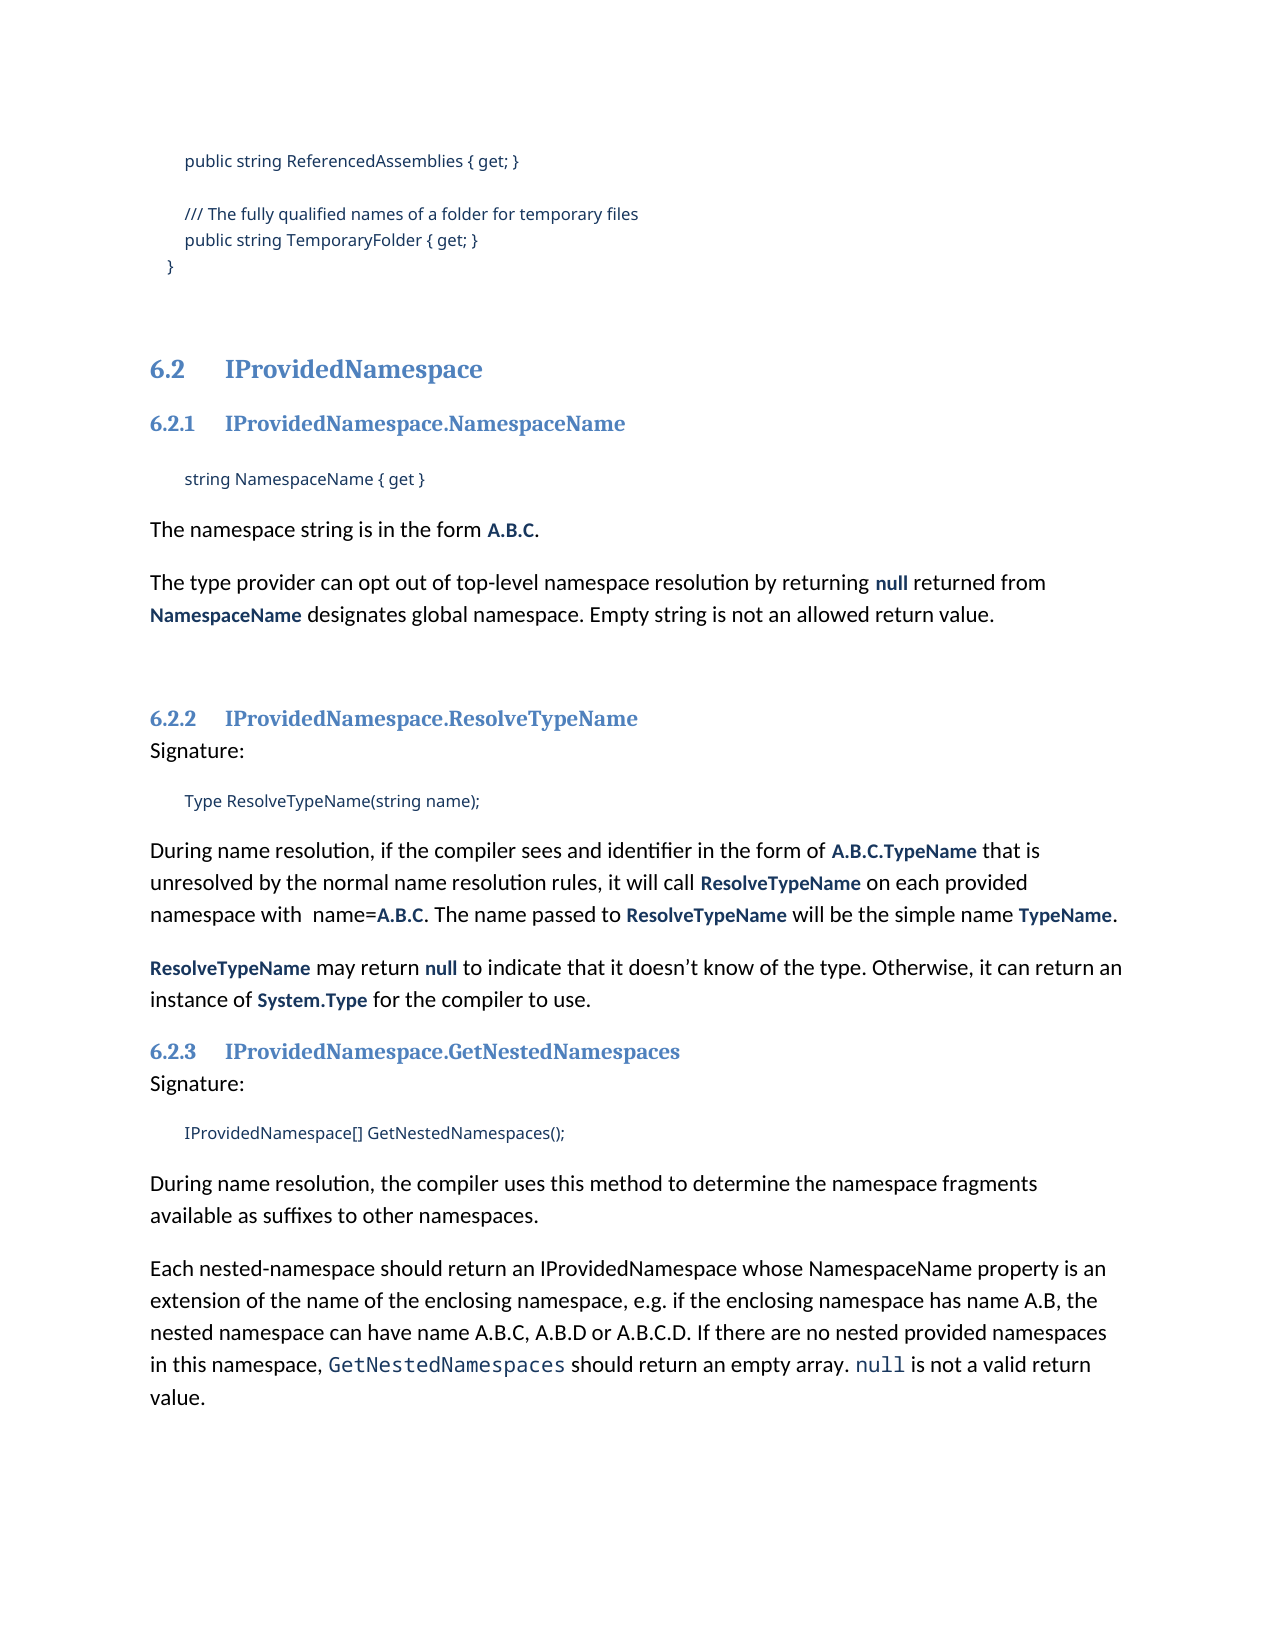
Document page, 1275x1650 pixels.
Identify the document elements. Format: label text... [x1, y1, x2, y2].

text The namespace string is in the form A.B.C. [150, 515, 1125, 543]
text Signature: [150, 1069, 1125, 1097]
text } [150, 254, 1125, 277]
text During name resolution, the compiler uses this method to determine the namespace fragments available as suffixes to other namespaces. [150, 1169, 1125, 1229]
text string NamespaceName { get } [150, 468, 1125, 491]
subtitle IProvidedNamespace [150, 354, 1125, 385]
subtitle IProvidedNamespace.GetNestedNamespaces [150, 1039, 1125, 1065]
subtitle IProvidedNamespace.ResolveTypeName [150, 706, 1125, 732]
subtitle IProvidedNamespace.NamespaceName [150, 411, 1125, 437]
text public string ReferencedAssemblies { get; } [150, 150, 1125, 173]
text During name resolution, if the compiler sees and identifier in the form of A.B.C.TypeName that is unresolved by the normal name resolution rules, it will call ResolveTypeName on each provided namespace with name=A.B.C. The name passed to ResolveTypeName will be the simple name TypeName. [150, 836, 1125, 928]
text Type ResolveTypeName(string name); [150, 789, 1125, 812]
text Each nested-namespace should return an IProvidedNamespace whose NamespaceName property is an extension of the name of the enclosing namespace, e.g. if the enclosing namespace has name A.B, the nested namespace can have name A.B.C, A.B.D or A.B.C.D. If there are no nested provided namespaces in this namespace, GetNestedNamespaces should return an empty array. null is not a valid return value. [150, 1254, 1125, 1411]
text IProvidedNamespace[] GetNestedNamespaces(); [150, 1122, 1125, 1144]
text The type provider can opt out of top-level namespace resolution by returning null returned from NamespaceName designates global namespace. Empty string is not an allowed return value. [150, 568, 1125, 628]
text public string TemporaryFolder { get; } [150, 228, 1125, 251]
text ResolveTypeName may return null to indicate that it doesn’t know of the type. Otherwise, it can return an instance of System.Type for the compiler to use. [150, 953, 1125, 1014]
text /// The fully qualified names of a folder for temporary files [150, 202, 1125, 225]
text Signature: [150, 736, 1125, 764]
